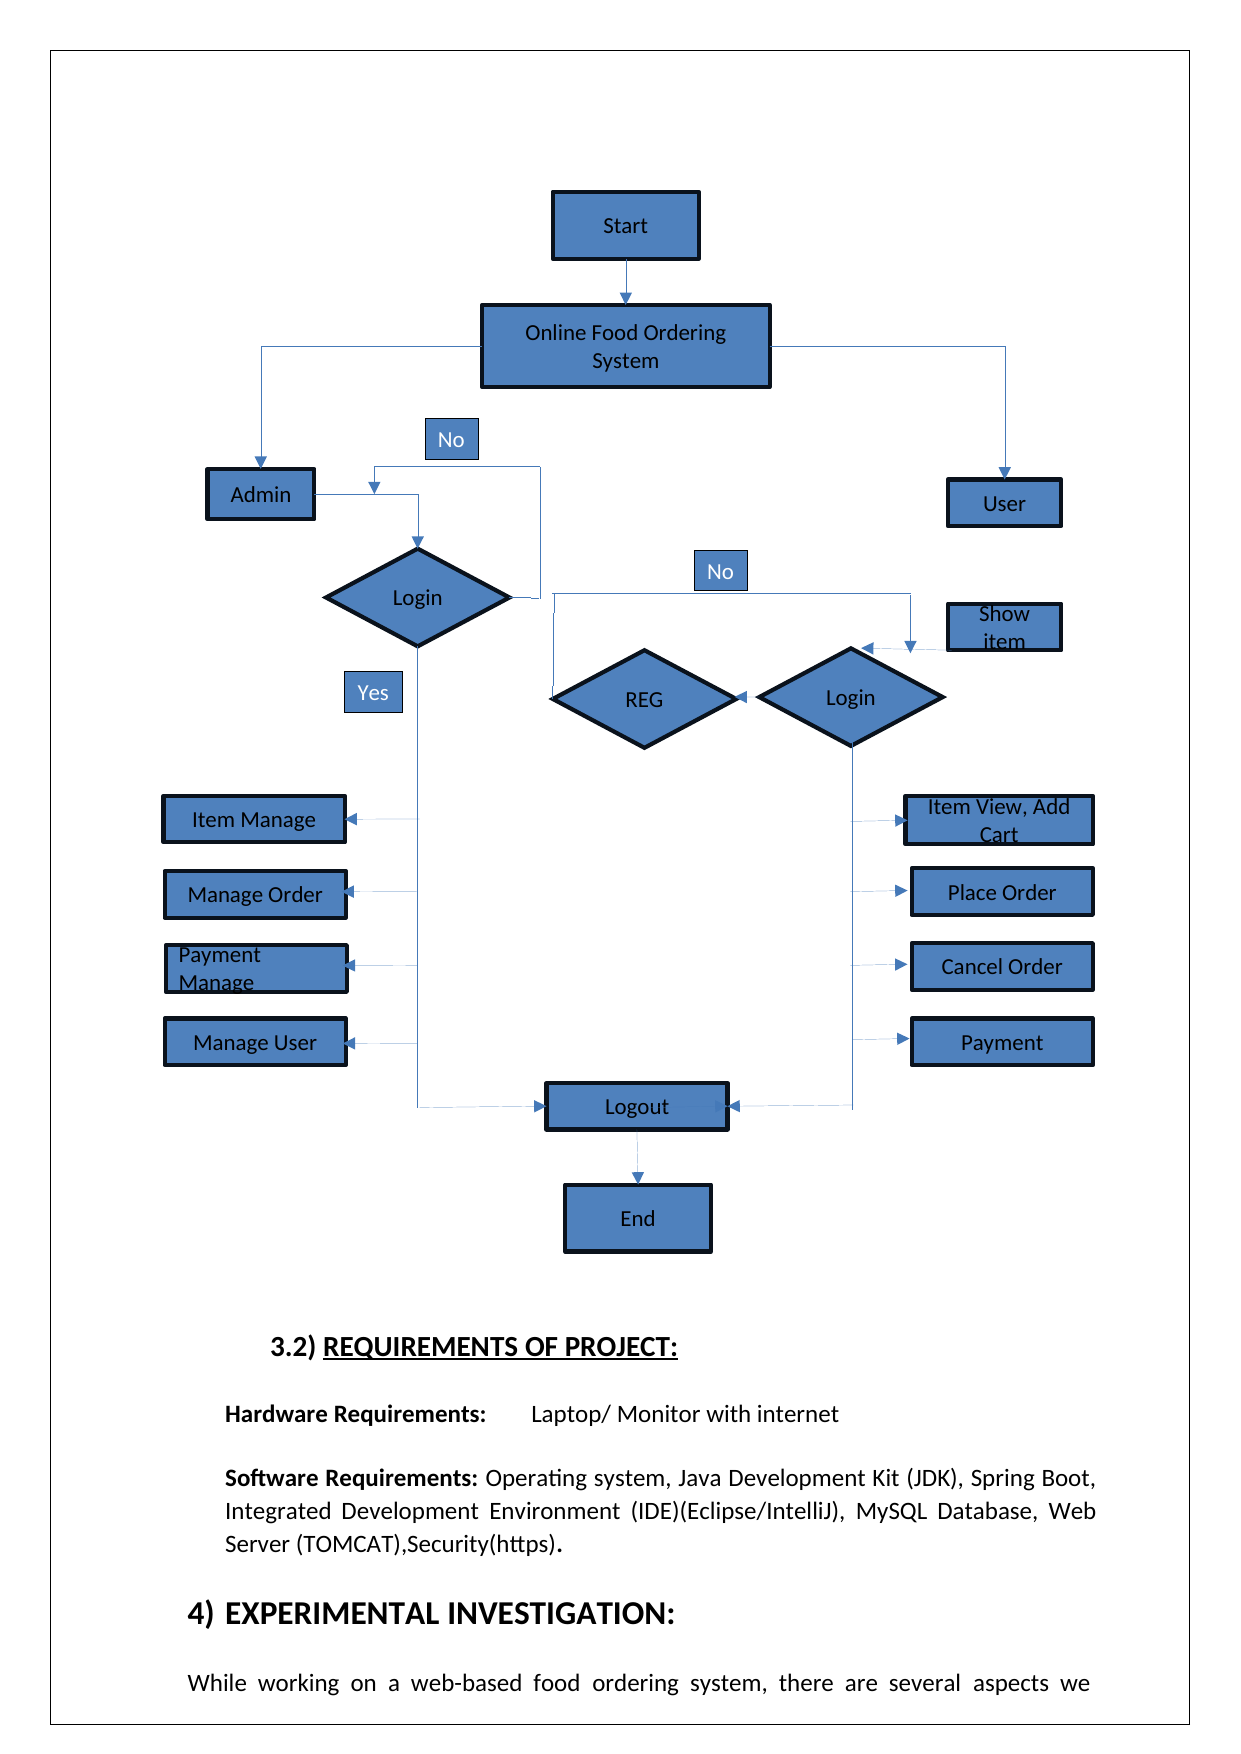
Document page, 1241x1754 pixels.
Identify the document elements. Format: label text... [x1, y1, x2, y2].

subtitle 3.2) REQUIREMENTS OF PROJECT: [270, 1328, 1113, 1364]
subtitle EXPERIMENTAL INVESTIGATION: [187, 1592, 1113, 1633]
text Hardware Requirements: Laptop/ Monitor with internet [225, 1398, 1113, 1428]
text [187, 1667, 1090, 1698]
text Software Requirements: Operating system, Java Development Kit (JDK), Spring Boot, Integrated Development Environment (IDE)(Eclipse/IntelliJ), MySQL Database, Web Server (TOMCAT),Security(https). [225, 1462, 1096, 1558]
